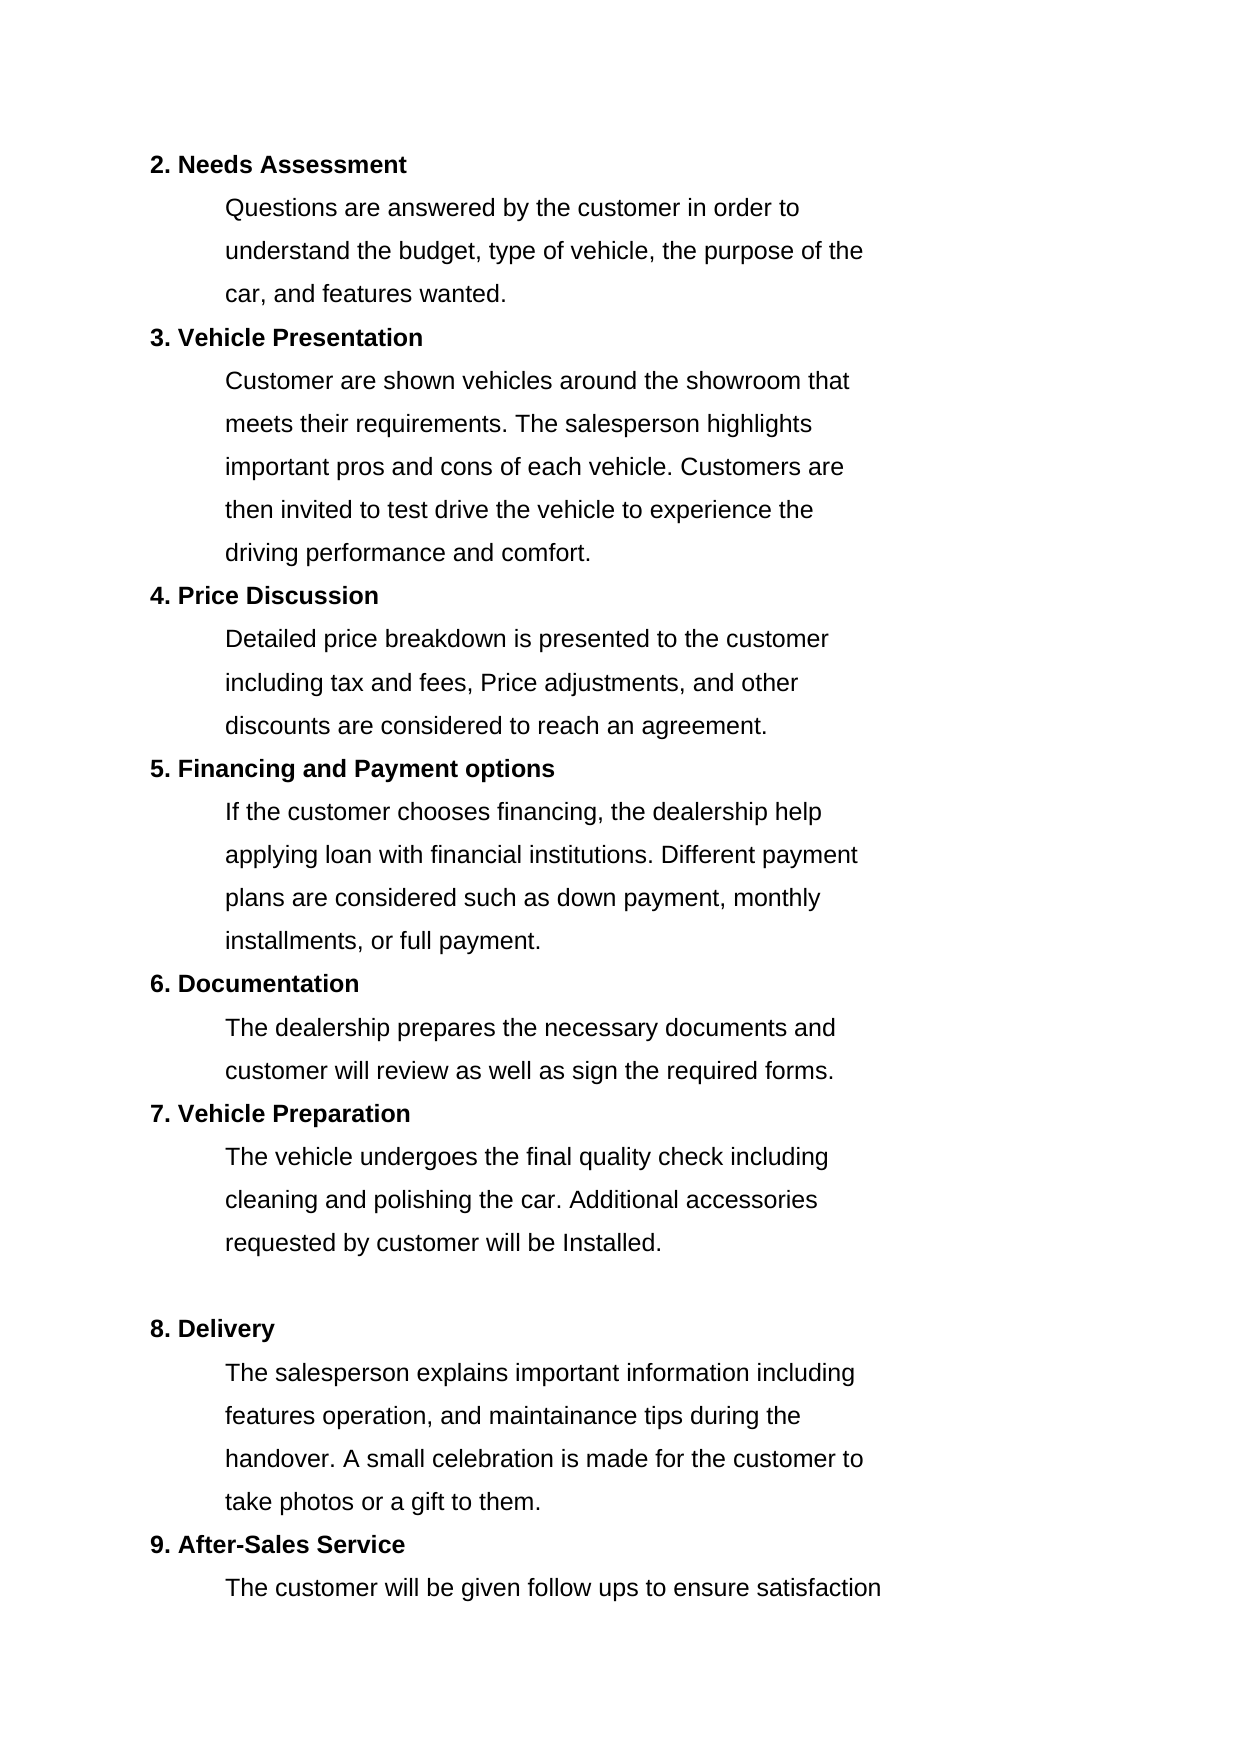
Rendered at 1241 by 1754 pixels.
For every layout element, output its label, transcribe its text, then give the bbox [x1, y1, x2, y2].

text Detailed price breakdown is presented to the customer [225, 624, 1090, 653]
text 7. Vehicle Preparation [150, 1099, 1090, 1127]
text car, and features wanted. [225, 279, 1090, 308]
text features operation, and maintainance tips during the [225, 1401, 1090, 1429]
text 3. Vehicle Presentation [150, 322, 1090, 351]
text take photos or a gift to them. [225, 1487, 1090, 1516]
text handover. A small celebration is made for the customer to [225, 1444, 1090, 1472]
text understand the budget, type of vehicle, the purpose of the [225, 236, 1090, 265]
text 9. After-Sales Service [150, 1530, 1090, 1559]
text discounts are considered to reach an agreement. [225, 711, 1090, 739]
text plans are considered such as down payment, monthly [225, 883, 1090, 912]
text applying loan with financial institutions. Different payment [225, 840, 1090, 869]
text then invited to test drive the vehicle to experience the [225, 495, 1090, 524]
text cleaning and polishing the car. Additional accessories [225, 1185, 1090, 1214]
text including tax and fees, Price adjustments, and other [225, 667, 1090, 696]
text The dealership prepares the necessary documents and [225, 1012, 1090, 1041]
text important pros and cons of each vehicle. Customers are [225, 452, 1090, 481]
text installments, or full payment. [225, 926, 1090, 955]
text meets their requirements. The salesperson highlights [225, 409, 1090, 437]
text 2. Needs Assessment [150, 150, 1090, 179]
text The customer will be given follow ups to ensure satisfaction [225, 1573, 1090, 1602]
text The salesperson explains important information including [225, 1357, 1090, 1386]
text requested by customer will be Installed. [225, 1228, 1090, 1257]
text 6. Documentation [150, 969, 1090, 998]
text customer will review as well as sign the required forms. [225, 1056, 1090, 1084]
text Customer are shown vehicles around the showroom that [225, 366, 1090, 394]
text If the customer chooses financing, the dealership help [225, 797, 1090, 826]
text The vehicle undergoes the final quality check including [225, 1142, 1090, 1171]
text 5. Financing and Payment options [150, 754, 1090, 782]
text 4. Price Discussion [150, 581, 1090, 610]
text 8. Delivery [150, 1314, 1090, 1343]
text Questions are answered by the customer in order to [225, 193, 1090, 222]
text driving performance and comfort. [225, 538, 1090, 567]
